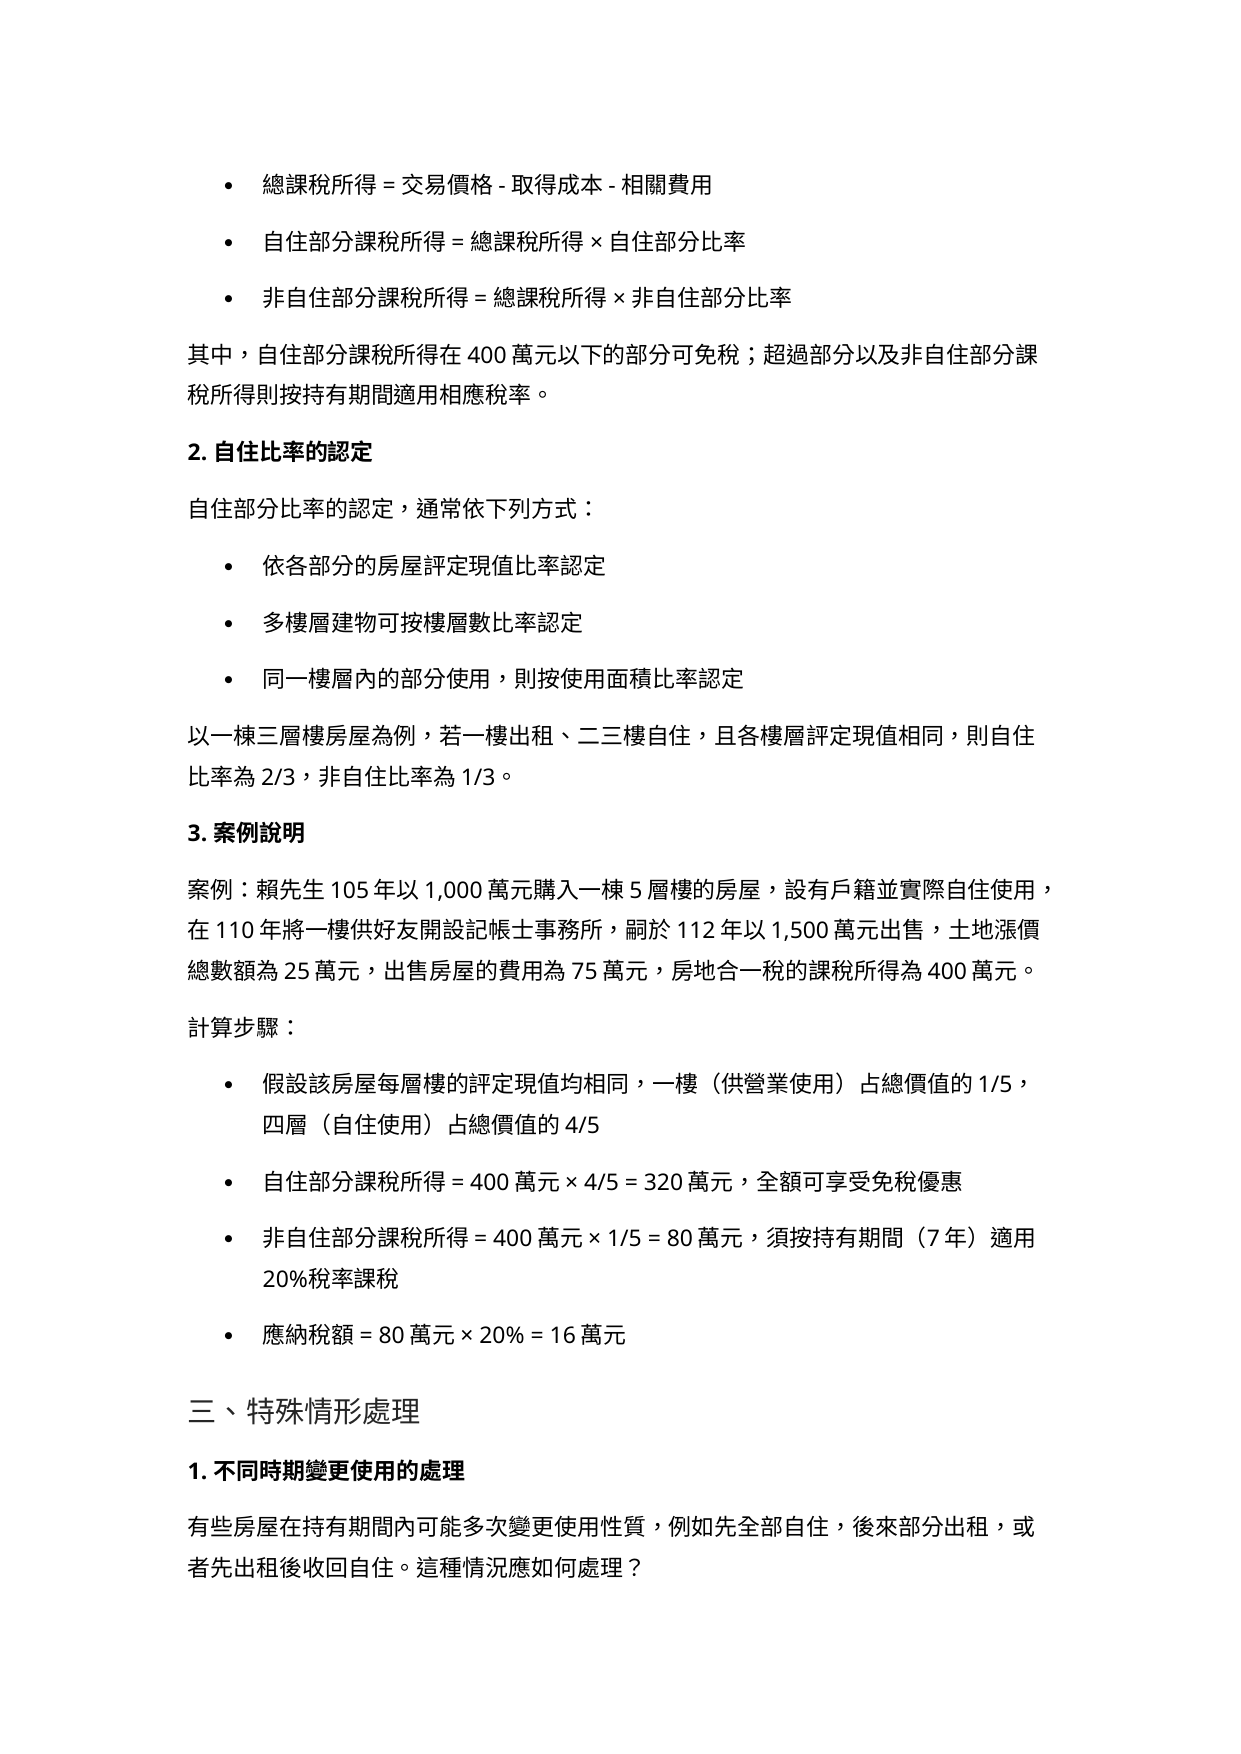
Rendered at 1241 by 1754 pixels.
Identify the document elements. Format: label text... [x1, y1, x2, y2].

text 1. 不同時期變更使用的處理 [187, 1450, 1053, 1488]
list 非自住部分課稅所得 = 400萬元 × 1/5 = 80萬元，須按持有期間（7年）適用20%稅率課稅 [225, 1218, 1053, 1296]
text 計算步驟： [187, 1007, 1053, 1045]
list 非自住部分課稅所得 = 總課稅所得 × 非自住部分比率 [225, 278, 1053, 316]
subtitle 三、特殊情形處理 [187, 1372, 1053, 1447]
list 自住部分課稅所得 = 總課稅所得 × 自住部分比率 [225, 221, 1053, 259]
list 自住部分課稅所得 = 400萬元 × 4/5 = 320萬元，全額可享受免稅優惠 [225, 1161, 1053, 1199]
list 應納稅額 = 80萬元 × 20% = 16萬元 [225, 1315, 1053, 1353]
list 依各部分的房屋評定現值比率認定 [225, 546, 1053, 583]
text 3. 案例說明 [187, 813, 1053, 851]
list 多樓層建物可按樓層數比率認定 [225, 602, 1053, 640]
text 2. 自住比率的認定 [187, 432, 1053, 469]
text 有些房屋在持有期間內可能多次變更使用性質，例如先全部自住，後來部分出租，或者先出租後收回自住。這種情況應如何處理？ [187, 1507, 1053, 1585]
text 自住部分比率的認定，通常依下列方式： [187, 489, 1053, 526]
list 假設該房屋每層樓的評定現值均相同，一樓（供營業使用）占總價值的1/5，四層（自住使用）占總價值的4/5 [225, 1064, 1053, 1142]
text 案例：賴先生105年以1,000萬元購入一棟5層樓的房屋，設有戶籍並實際自住使用，在110年將一樓供好友開設記帳士事務所，嗣於112年以1,500萬元出售，土地漲價總數額為25萬元，出售房屋的費用為75萬元，房地合一稅的課稅所得為400萬元。 [187, 870, 1053, 988]
list 同一樓層內的部分使用，則按使用面積比率認定 [225, 659, 1053, 697]
text 其中，自住部分課稅所得在400萬元以下的部分可免稅；超過部分以及非自住部分課稅所得則按持有期間適用相應稅率。 [187, 335, 1053, 413]
text 以一棟三層樓房屋為例，若一樓出租、二三樓自住，且各樓層評定現值相同，則自住比率為2/3，非自住比率為1/3。 [187, 716, 1053, 794]
list 總課稅所得 = 交易價格 - 取得成本 - 相關費用 [225, 164, 1053, 202]
